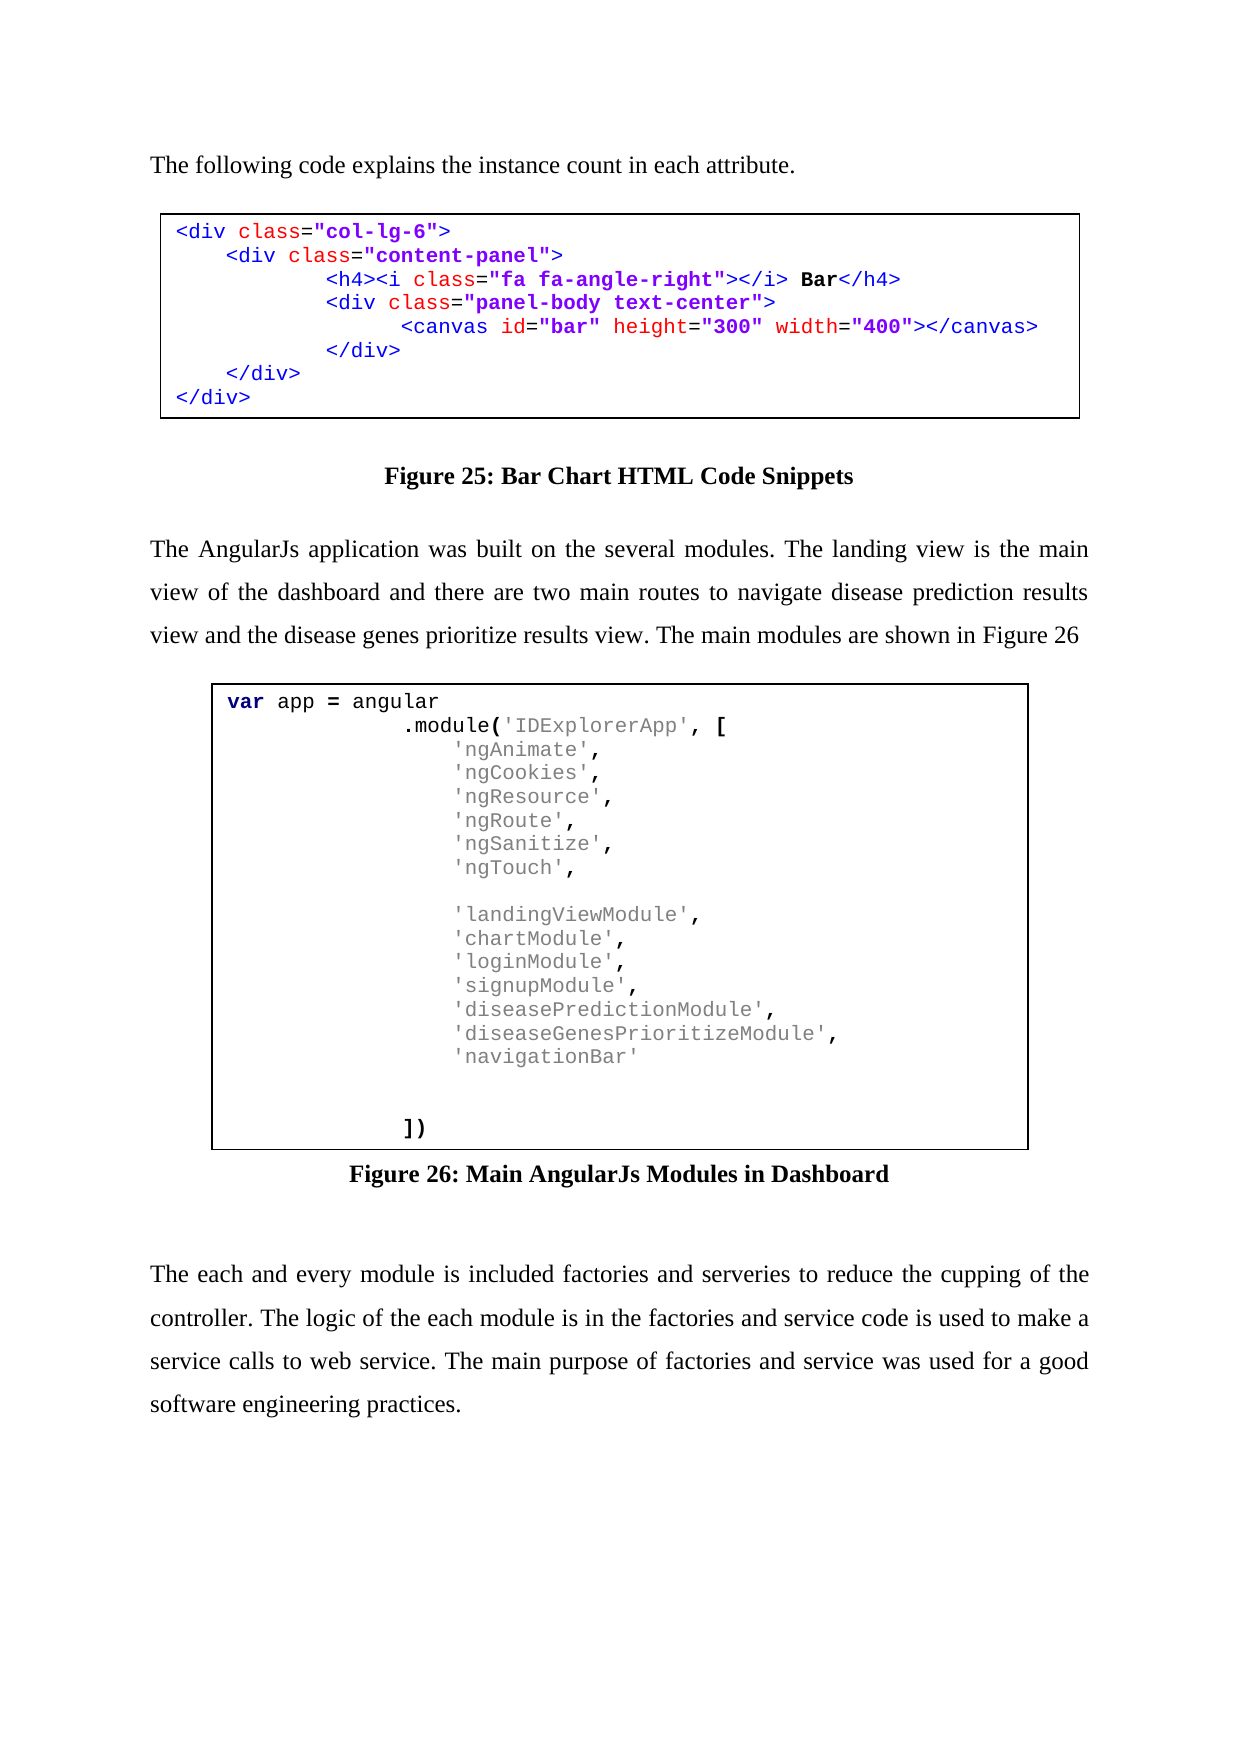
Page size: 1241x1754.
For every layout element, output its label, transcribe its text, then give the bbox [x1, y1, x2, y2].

text The AngularJs application was built on the several modules. The landing view is the main view of the dashboard and there are two main routes to navigate disease prediction results view and the disease genes prioritize results view. The main modules are shown in Figure 26 [150, 534, 1090, 649]
text The each and every module is included factories and serveries to reduce the cupping of the controller. The logic of the each module is in the factories and service code is used to make a service calls to web service. The main purpose of factories and service was used for a good software engineering practices. [150, 1259, 1090, 1418]
text The following code explains the instance count in each attribute. [150, 150, 1090, 179]
